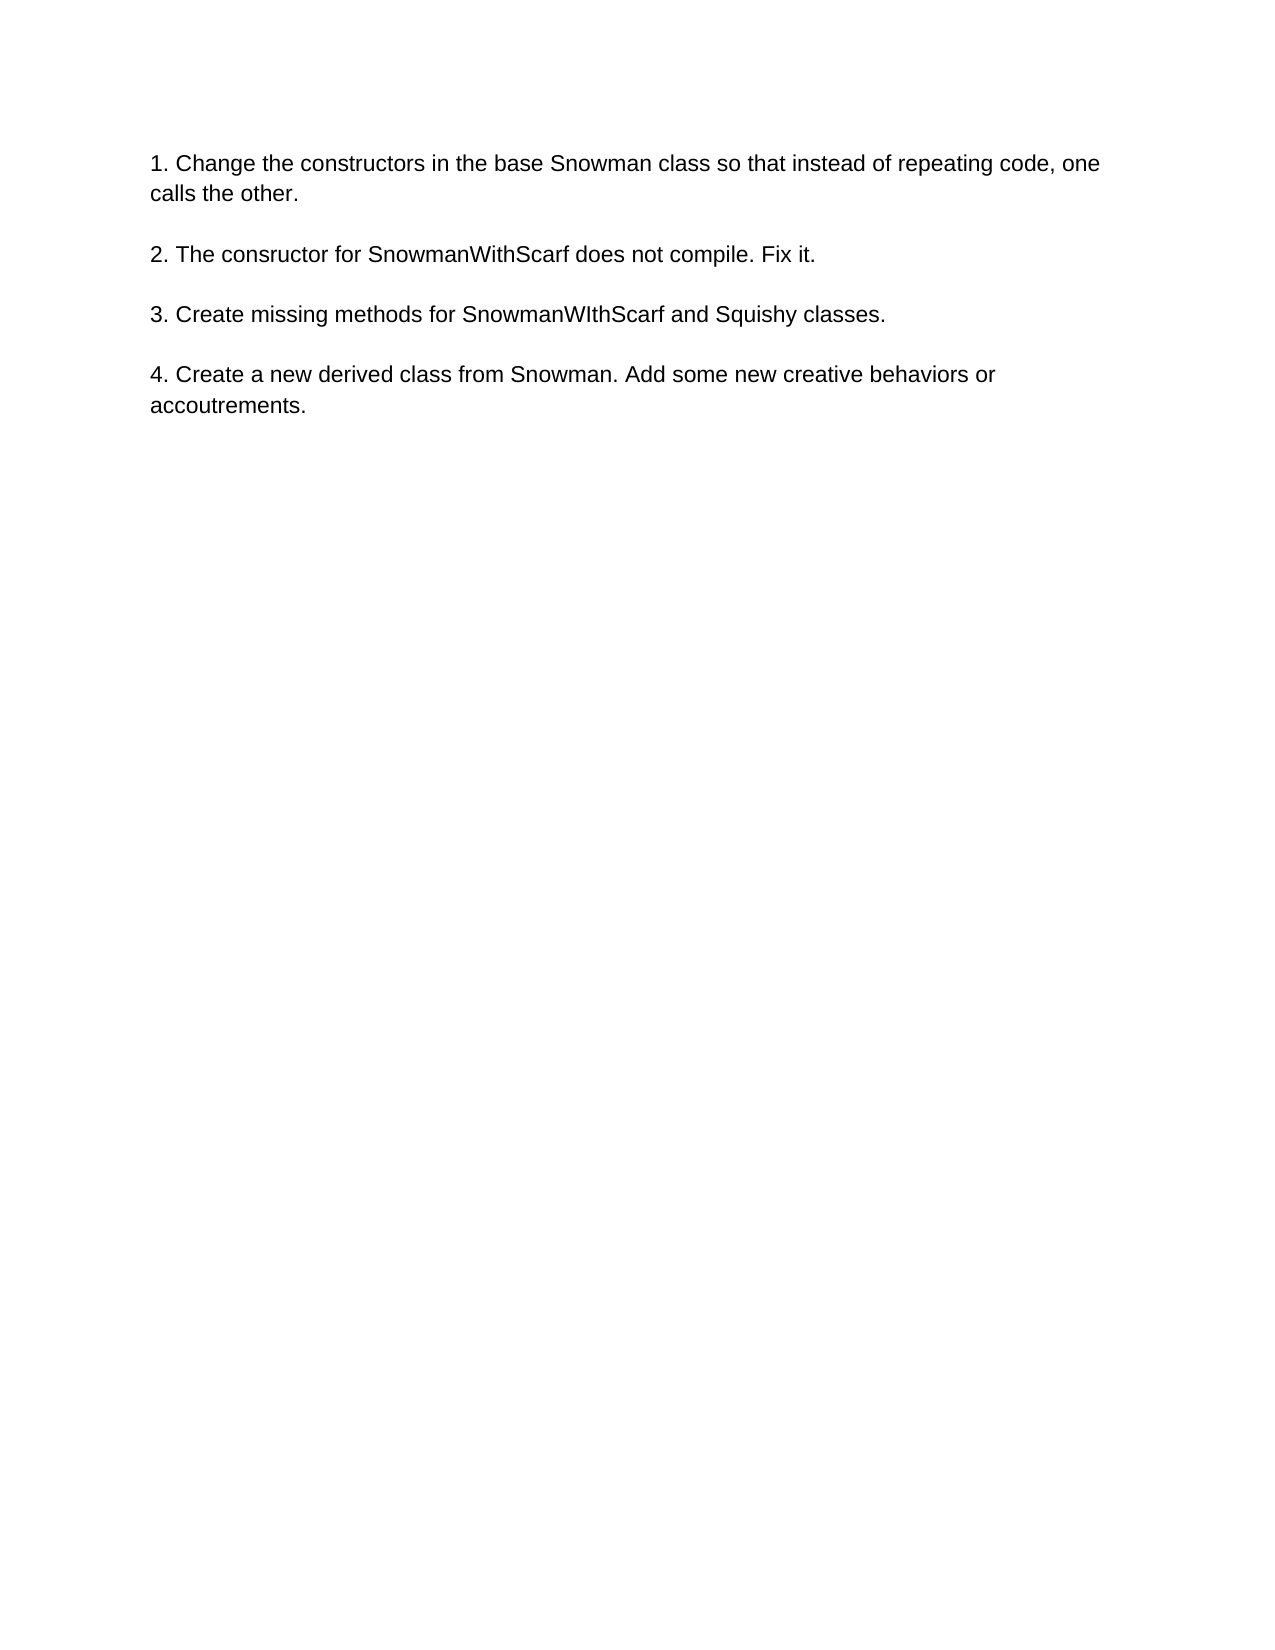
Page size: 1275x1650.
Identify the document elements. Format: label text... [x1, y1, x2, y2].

text 1. Change the constructors in the base Snowman class so that instead of repeating code, one calls the other. [150, 150, 1125, 207]
text 2. The consructor for SnowmanWithScarf does not compile. Fix it. [150, 241, 1125, 267]
text 4. Create a new derived class from Snowman. Add some new creative behaviors or accoutrements. [150, 361, 1125, 418]
text 3. Create missing methods for SnowmanWIthScarf and Squishy classes. [150, 301, 1125, 327]
